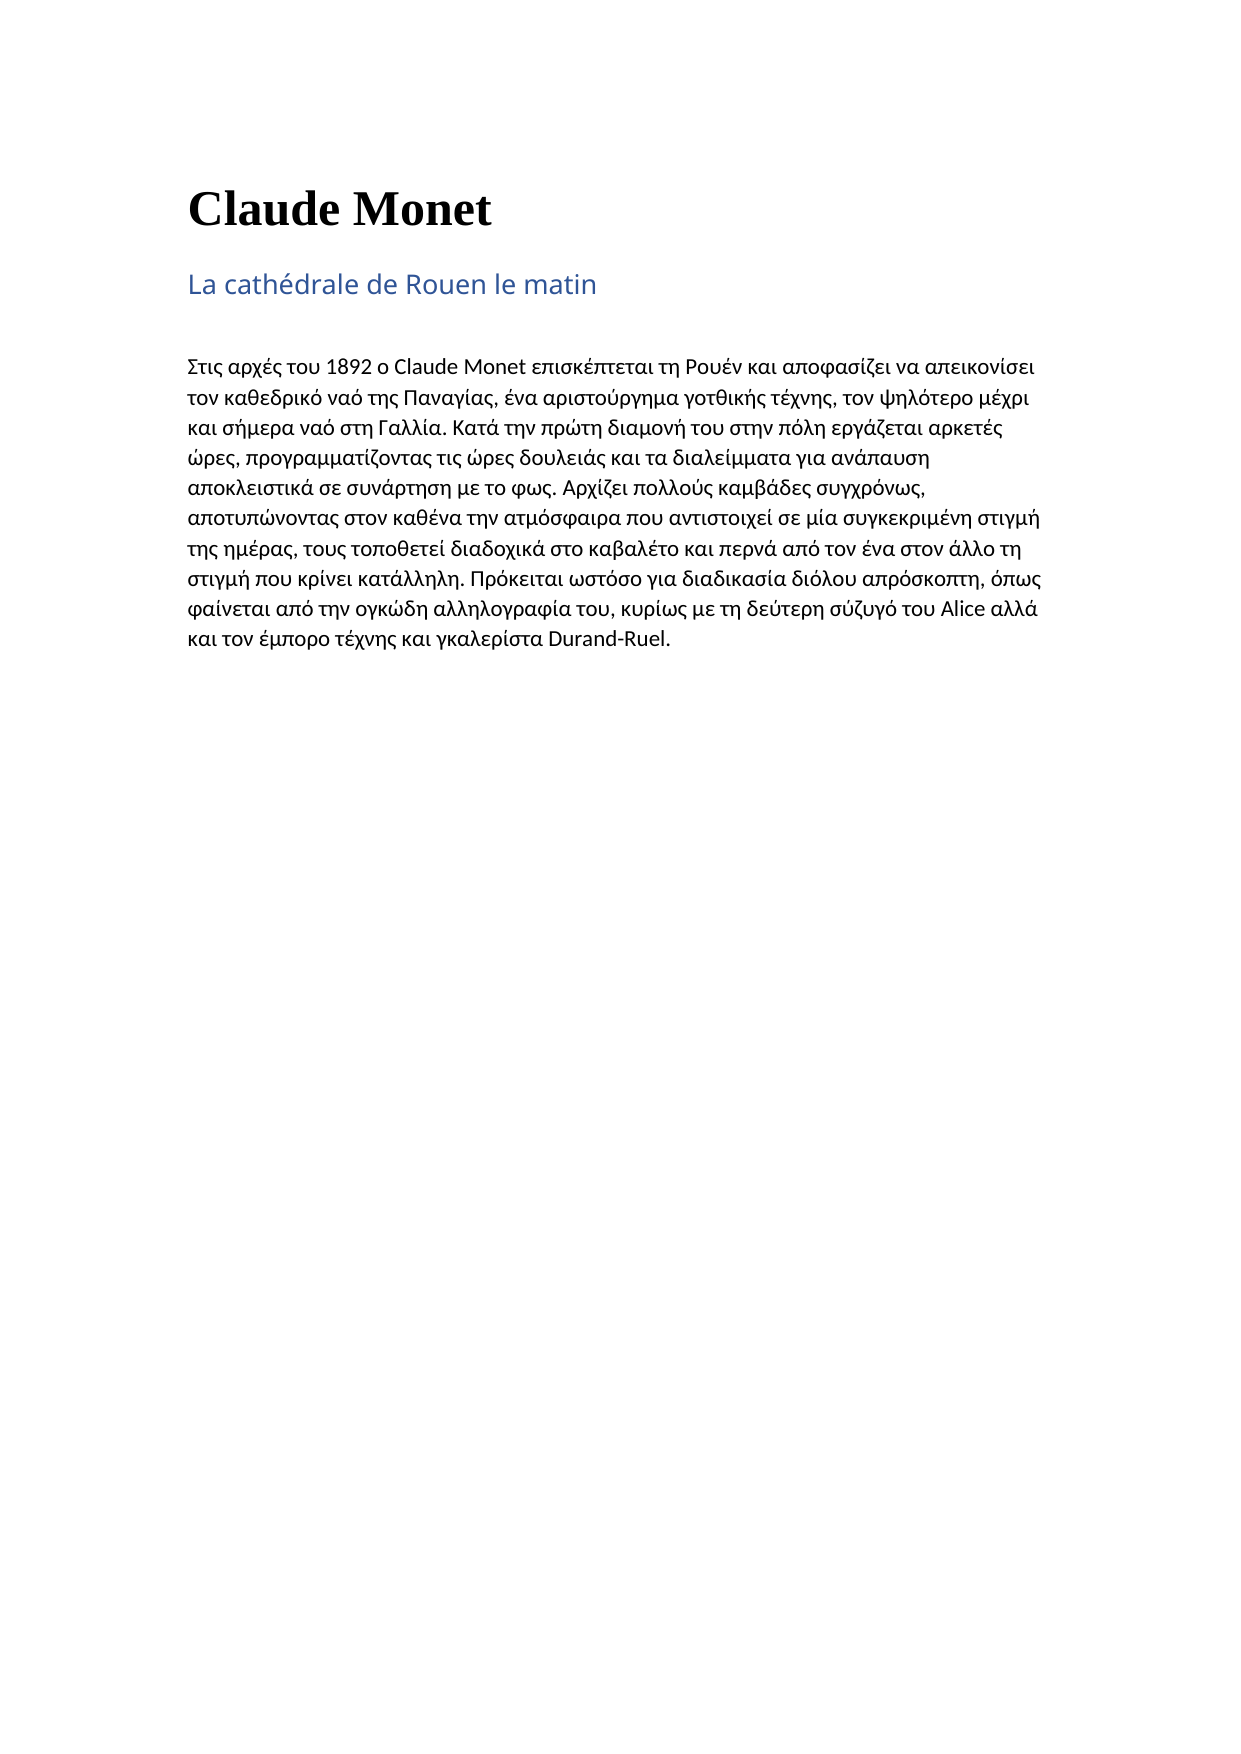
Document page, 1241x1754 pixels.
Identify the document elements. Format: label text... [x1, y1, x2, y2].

text Στις αρχές του 1892 ο Claude Monet επισκέπτεται τη Ρουέν και αποφασίζει να απεικονίσει τον καθεδρικό ναό της Παναγίας, ένα αριστούργημα γοτθικής τέχνης, τον ψηλότερο μέχρι και σήμερα ναό στη Γαλλία. Κατά την πρώτη διαμονή του στην πόλη εργάζεται αρκετές ώρες, προγραμματίζοντας τις ώρες δουλειάς και τα διαλείμματα για ανάπαυση αποκλειστικά σε συνάρτηση με το φως. Αρχίζει πολλούς καμβάδες συγχρόνως, αποτυπώνοντας στον καθένα την ατμόσφαιρα που αντιστοιχεί σε μία συγκεκριμένη στιγμή της ημέρας, τους τοποθετεί διαδοχικά στο καβαλέτο και περνά από τον ένα στον άλλο τη στιγμή που κρίνει κατάλληλη. Πρόκειται ωστόσο για διαδικασία διόλου απρόσκοπτη, όπως φαίνεται από την ογκώδη αλληλογραφία του, κυρίως με τη δεύτερη σύζυγό του Alice αλλά και τον έμπορο τέχνης και γκαλερίστα Durand-Ruel. [187, 352, 1053, 652]
subtitle Claude Monet [187, 179, 1053, 237]
subtitle La cathédrale de Rouen le matin [187, 266, 1053, 303]
